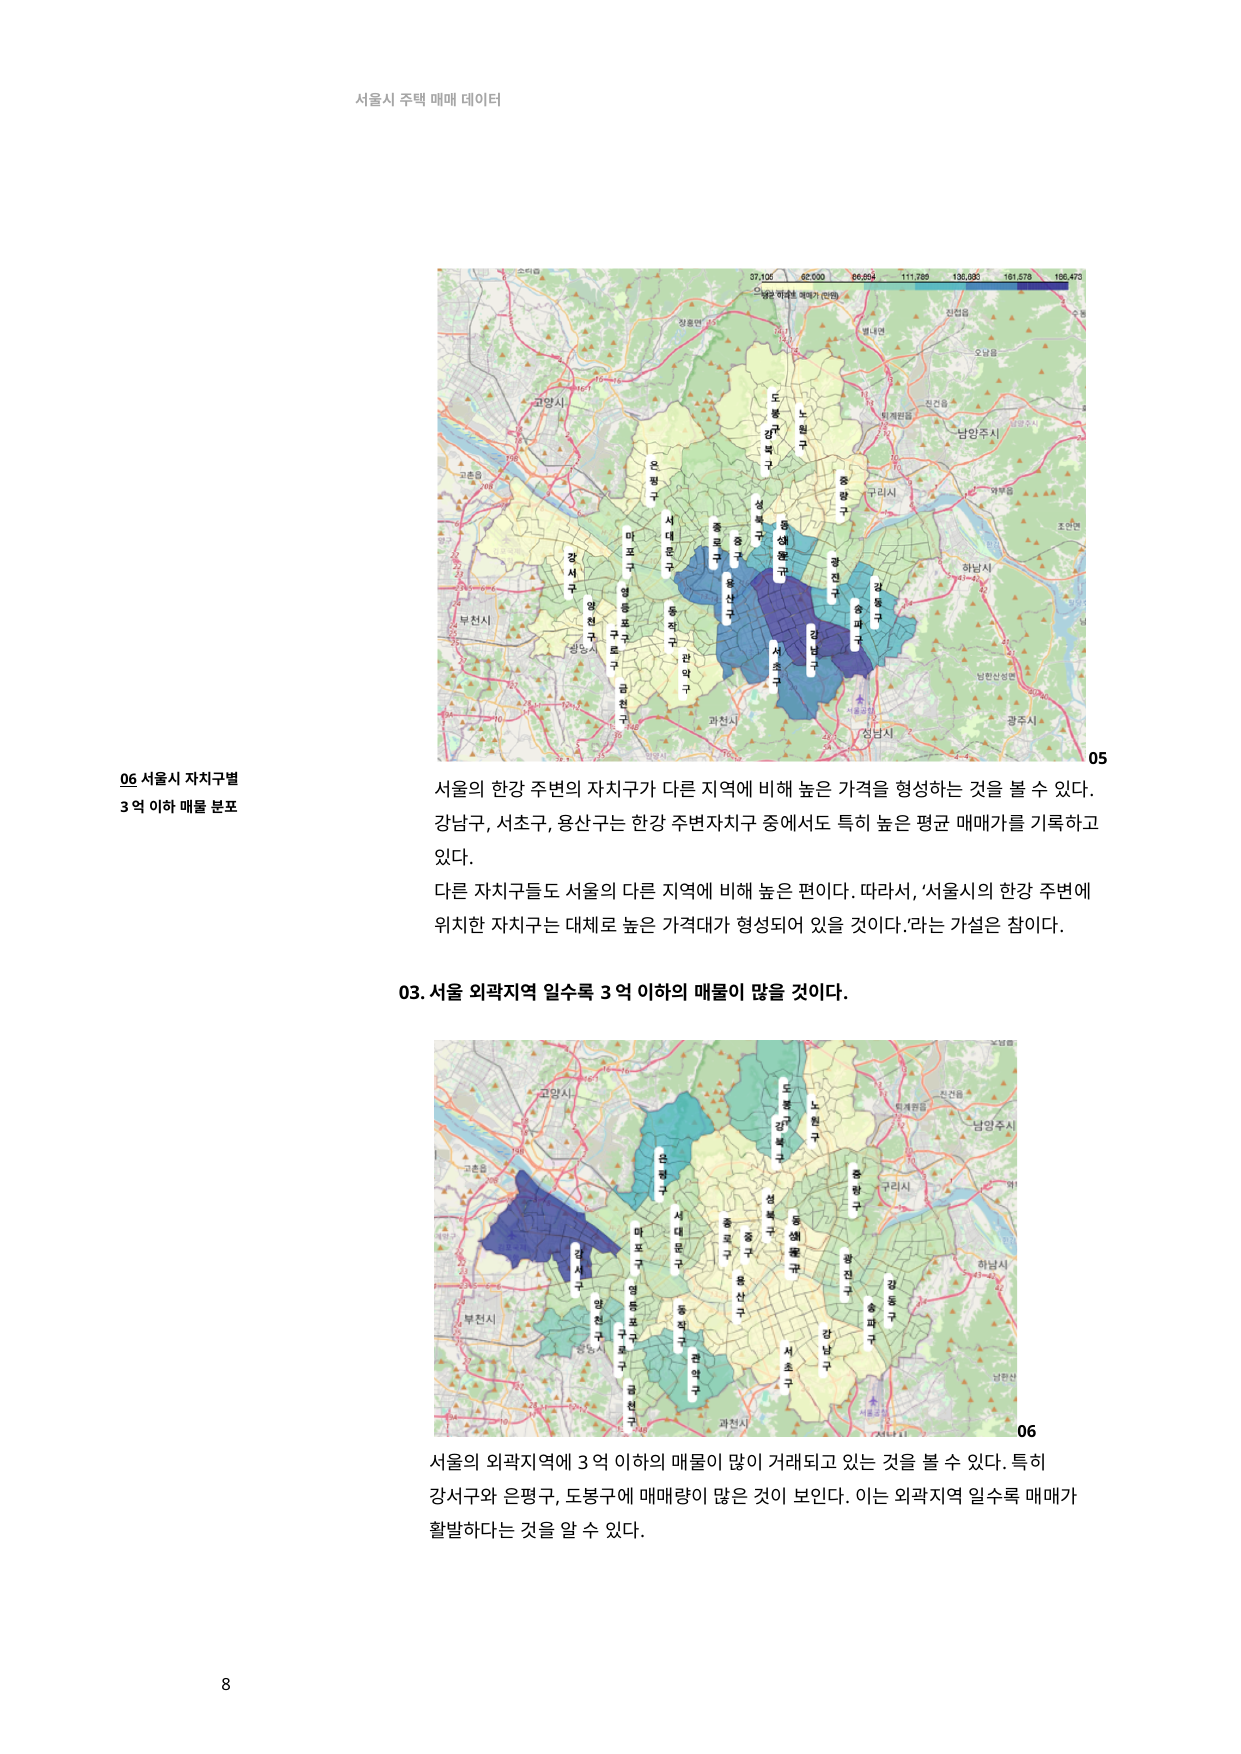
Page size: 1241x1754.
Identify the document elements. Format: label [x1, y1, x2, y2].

table_cell [346, 266, 1151, 1548]
picture [434, 1040, 1018, 1437]
picture [434, 265, 1089, 765]
table_cell [64, 266, 346, 1548]
